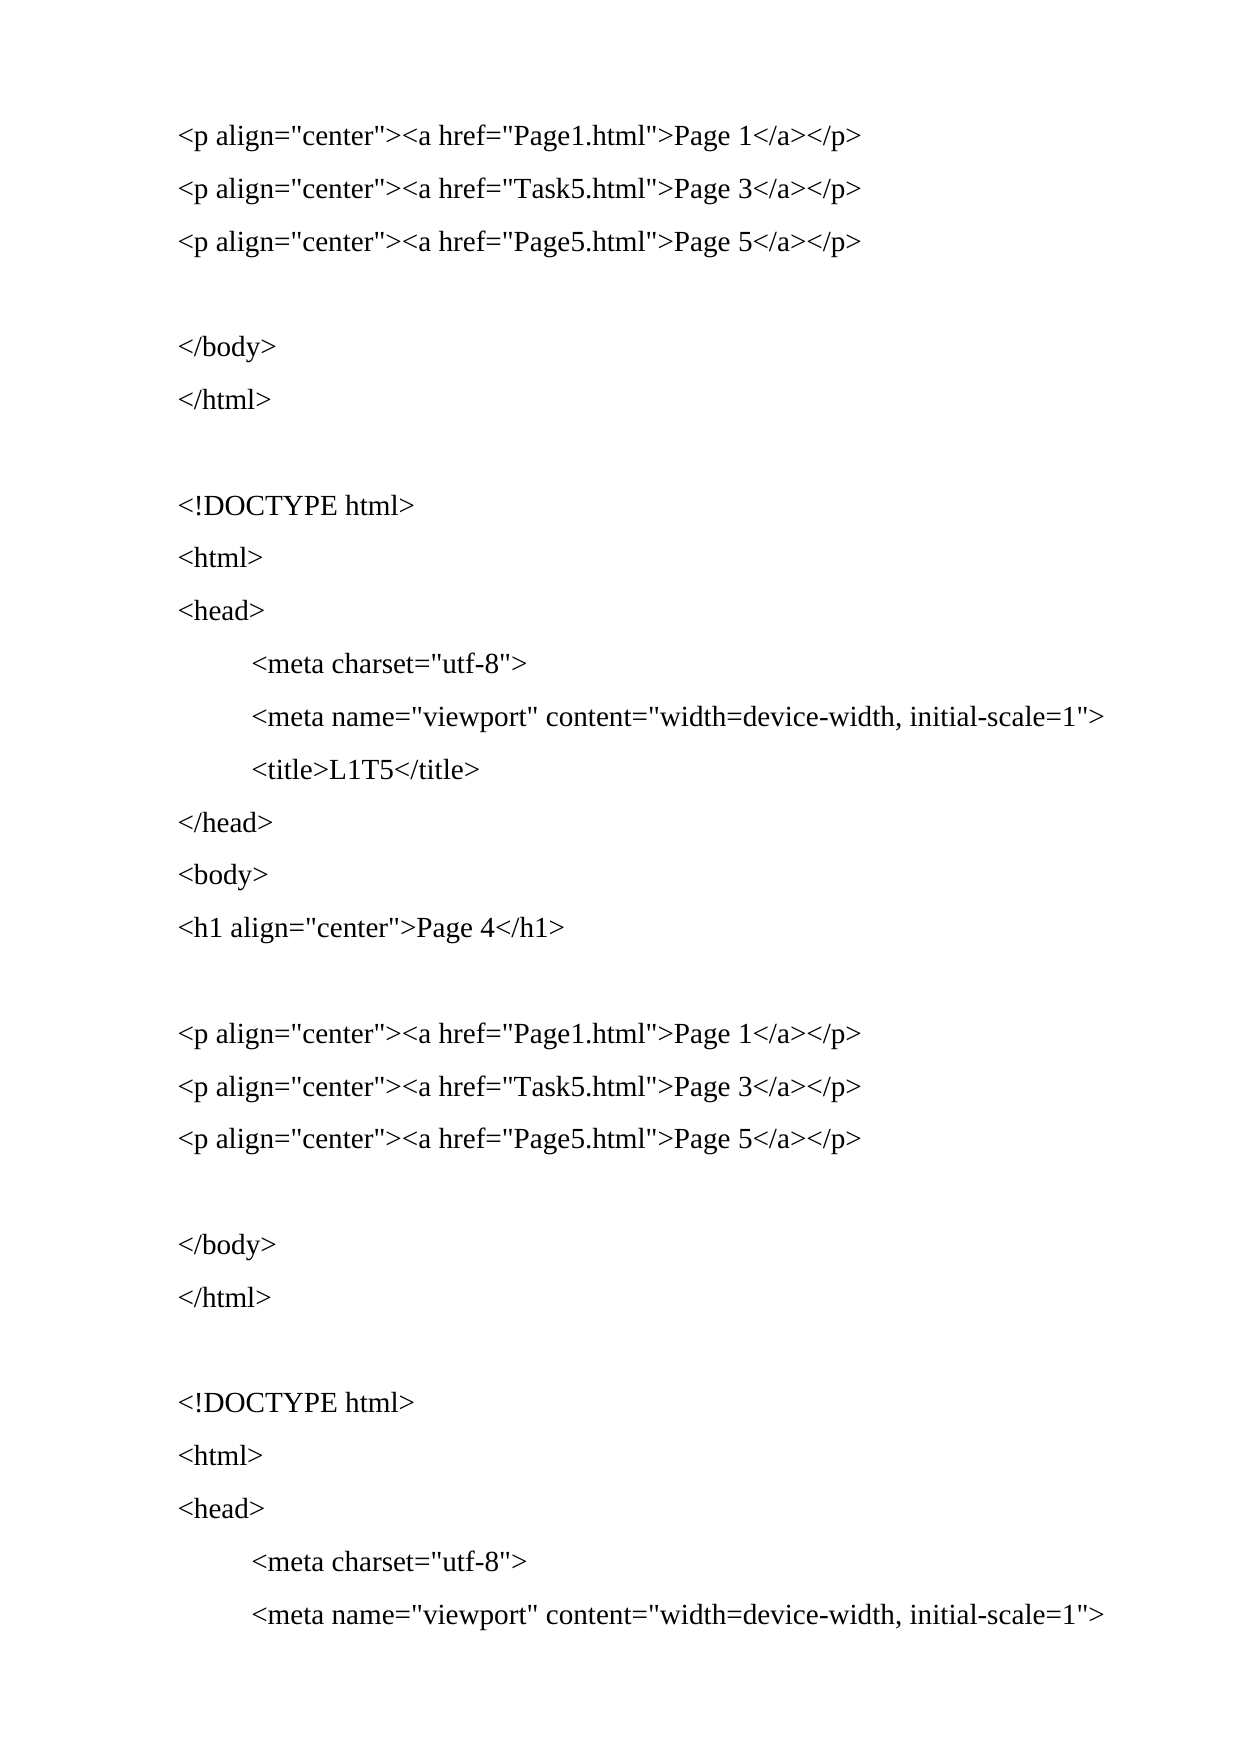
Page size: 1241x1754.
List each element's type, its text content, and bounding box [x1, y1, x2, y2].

text </html> [177, 382, 1152, 416]
text </body> [177, 1227, 1152, 1261]
text <head> [177, 1491, 1152, 1525]
text <meta charset="utf-8"> [177, 1544, 1152, 1578]
text <!DOCTYPE html> [177, 488, 1152, 521]
text </body> [177, 329, 1152, 363]
text <head> [177, 593, 1152, 627]
text <h1 align="center">Page 4</h1> [177, 910, 1152, 944]
text <body> [177, 857, 1152, 891]
text <meta name="viewport" content="width=device-width, initial-scale=1"> [177, 699, 1152, 733]
text <title>L1T5</title> [177, 752, 1152, 785]
text </html> [177, 1280, 1152, 1313]
text <p align="center"><a href="Page5.html">Page 5</a></p> [177, 224, 1152, 257]
text <html> [177, 1438, 1152, 1472]
text <meta name="viewport" content="width=device-width, initial-scale=1"> [177, 1597, 1152, 1630]
text </head> [177, 805, 1152, 838]
text <p align="center"><a href="Task5.html">Page 3</a></p> [177, 1069, 1152, 1102]
text <!DOCTYPE html> [177, 1386, 1152, 1419]
text <meta charset="utf-8"> [177, 646, 1152, 680]
text <p align="center"><a href="Page5.html">Page 5</a></p> [177, 1122, 1152, 1155]
text <p align="center"><a href="Page1.html">Page 1</a></p> [177, 118, 1152, 152]
text <p align="center"><a href="Task5.html">Page 3</a></p> [177, 171, 1152, 204]
text <html> [177, 541, 1152, 574]
text <p align="center"><a href="Page1.html">Page 1</a></p> [177, 1016, 1152, 1049]
